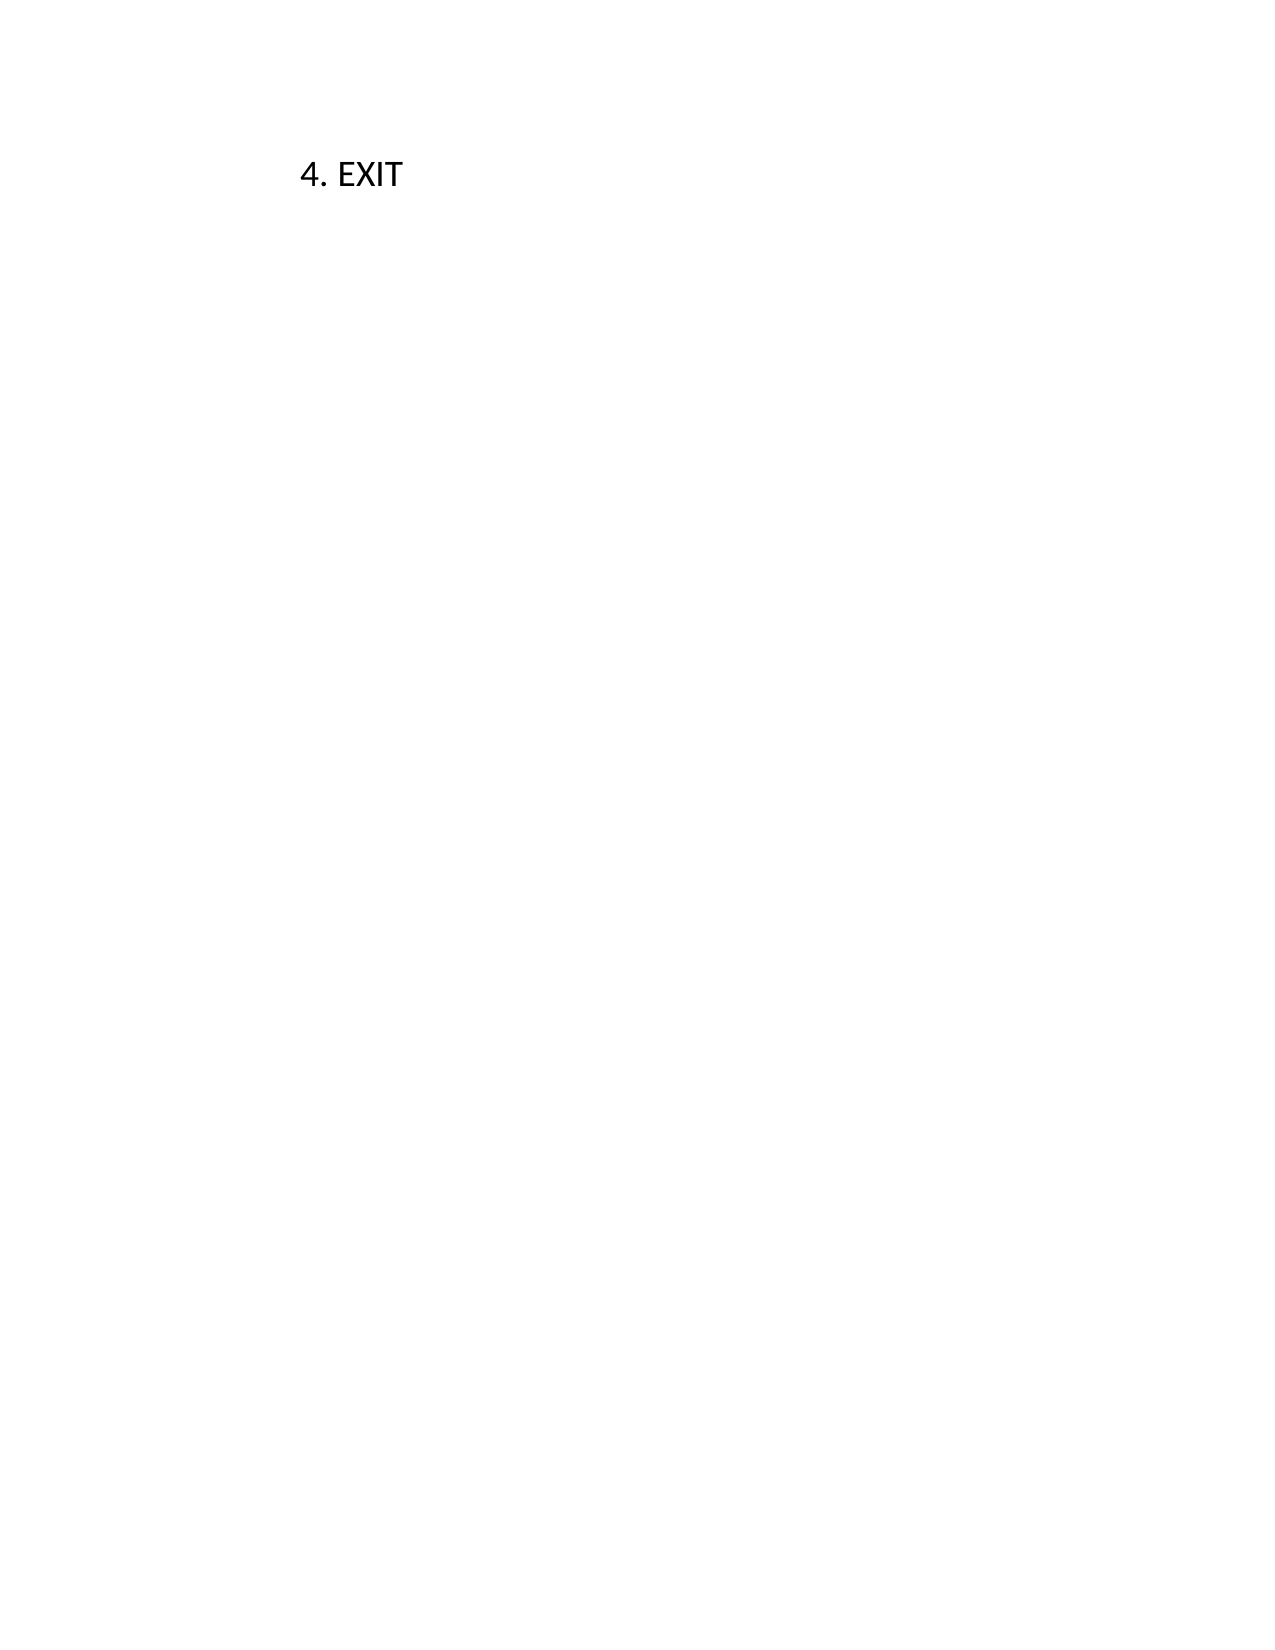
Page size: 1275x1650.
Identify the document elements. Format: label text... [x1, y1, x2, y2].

list EXIT [300, 150, 1125, 196]
